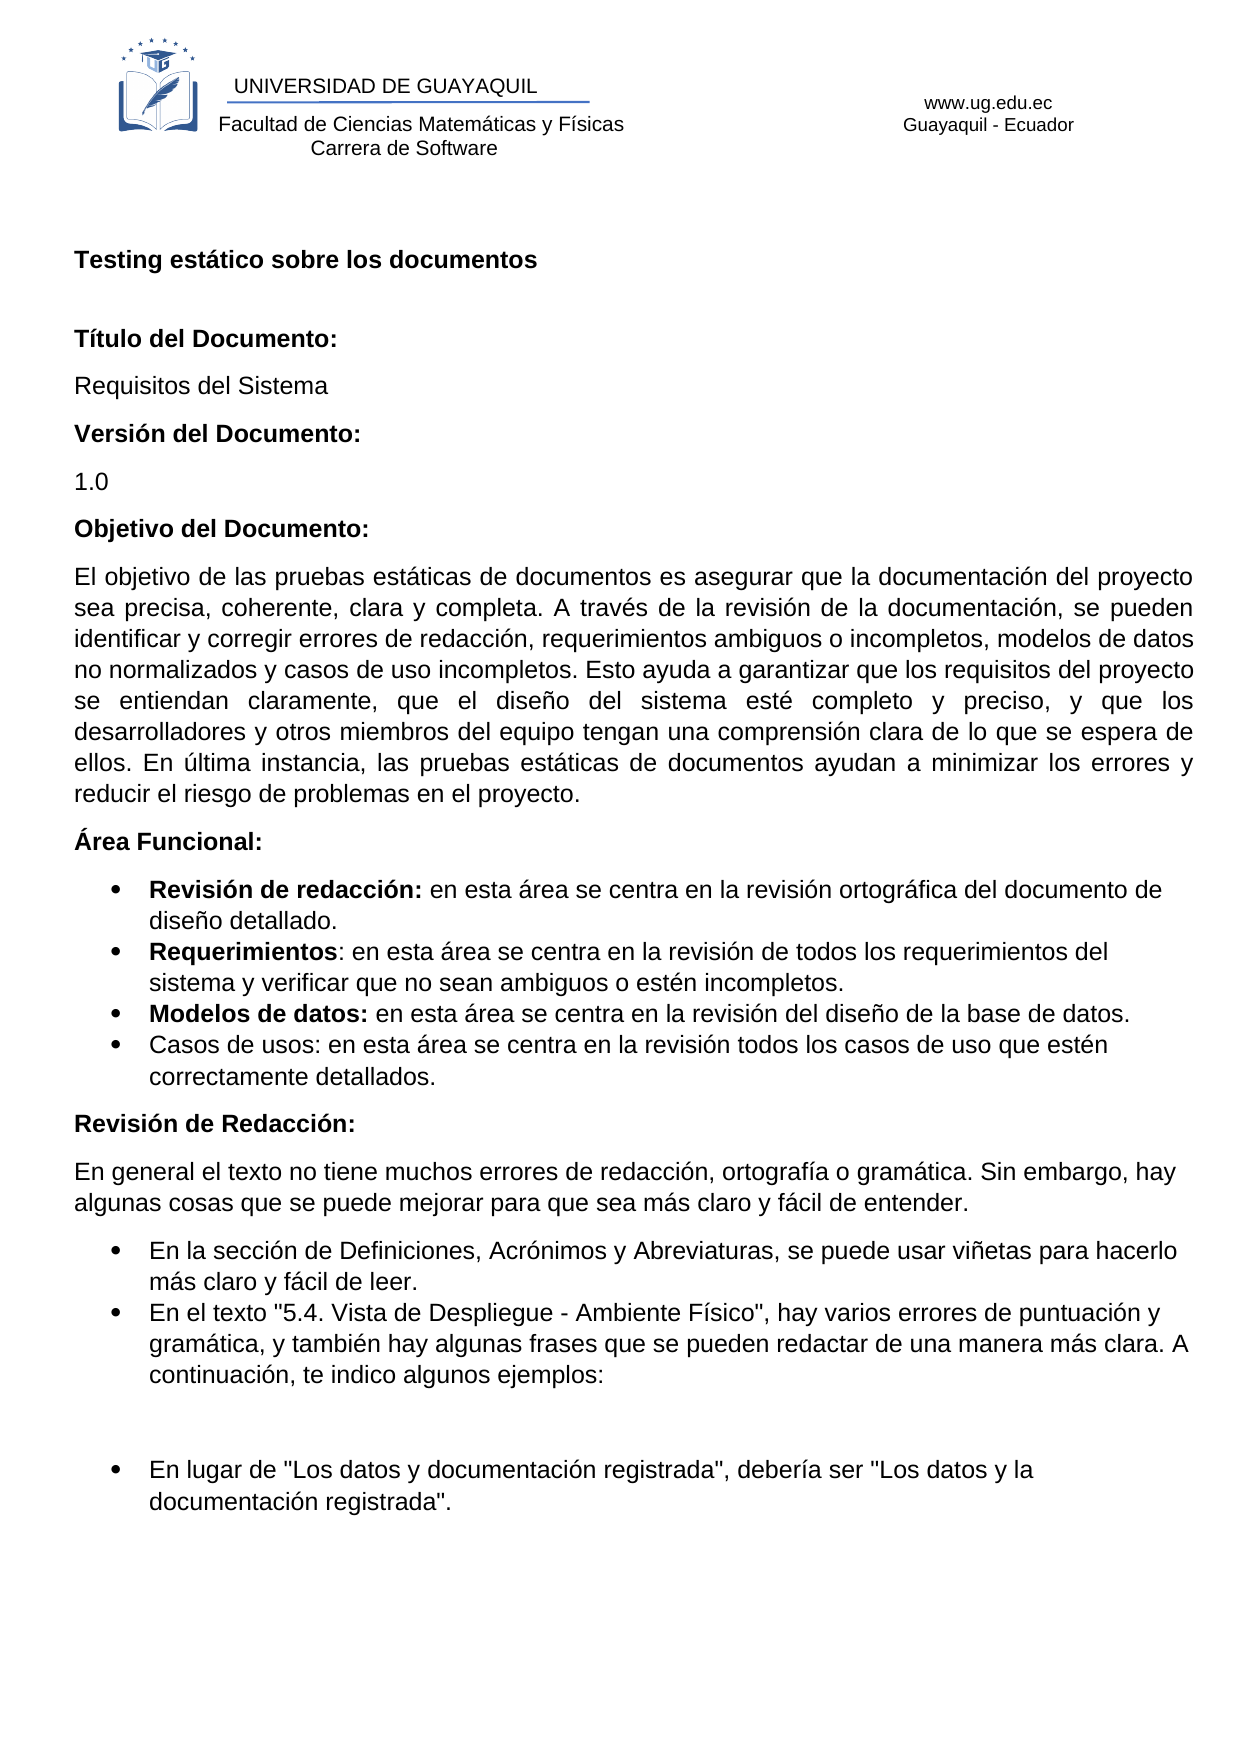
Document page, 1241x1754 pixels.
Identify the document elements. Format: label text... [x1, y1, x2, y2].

text Área Funcional: [74, 827, 1196, 856]
text Revisión de Redacción: [74, 1109, 1196, 1138]
list Casos de usos: en esta área se centra en la revisión todos los casos de uso que estén correctamente detallados. [111, 1030, 1196, 1090]
list Modelos de datos: en esta área se centra en la revisión del diseño de la base de datos. [111, 999, 1196, 1028]
text Título del Documento: [74, 323, 1196, 352]
text 1.0 [74, 467, 1196, 495]
text El objetivo de las pruebas estáticas de documentos es asegurar que la documentación del proyecto sea precisa, coherente, clara y completa. A través de la revisión de la documentación, se pueden identificar y corregir errores de redacción, requerimientos ambiguos o incompletos, modelos de datos no normalizados y casos de uso incompletos. Esto ayuda a garantizar que los requisitos del proyecto se entiendan claramente, que el diseño del sistema esté completo y preciso, y que los desarrolladores y otros miembros del equipo tengan una comprensión clara de lo que se espera de ellos. En última instancia, las pruebas estáticas de documentos ayudan a minimizar los errores y reducir el riesgo de problemas en el proyecto. [74, 562, 1196, 808]
text En general el texto no tiene muchos errores de redacción, ortografía o gramática. Sin embargo, hay algunas cosas que se puede mejorar para que sea más claro y fácil de entender. [74, 1157, 1196, 1217]
list En lugar de "Los datos y documentación registrada", debería ser "Los datos y la documentación registrada". [111, 1455, 1196, 1515]
subtitle Testing estático sobre los documentos [74, 245, 1196, 273]
list Revisión de redacción: en esta área se centra en la revisión ortográfica del documento de diseño detallado. [111, 875, 1196, 935]
picture [104, 31, 212, 135]
list Requerimientos: en esta área se centra en la revisión de todos los requerimientos del sistema y verificar que no sean ambiguos o estén incompletos. [111, 937, 1196, 997]
text Objetivo del Documento: [74, 514, 1196, 543]
list En el texto "5.4. Vista de Despliegue - Ambiente Físico", hay varios errores de puntuación y gramática, y también hay algunas frases que se pueden redactar de una manera más clara. A continuación, te indico algunos ejemplos: [111, 1298, 1196, 1389]
list En la sección de Definiciones, Acrónimos y Abreviaturas, se puede usar viñetas para hacerlo más claro y fácil de leer. [111, 1236, 1196, 1296]
text Versión del Documento: [74, 419, 1196, 448]
text Requisitos del Sistema [74, 371, 1196, 400]
